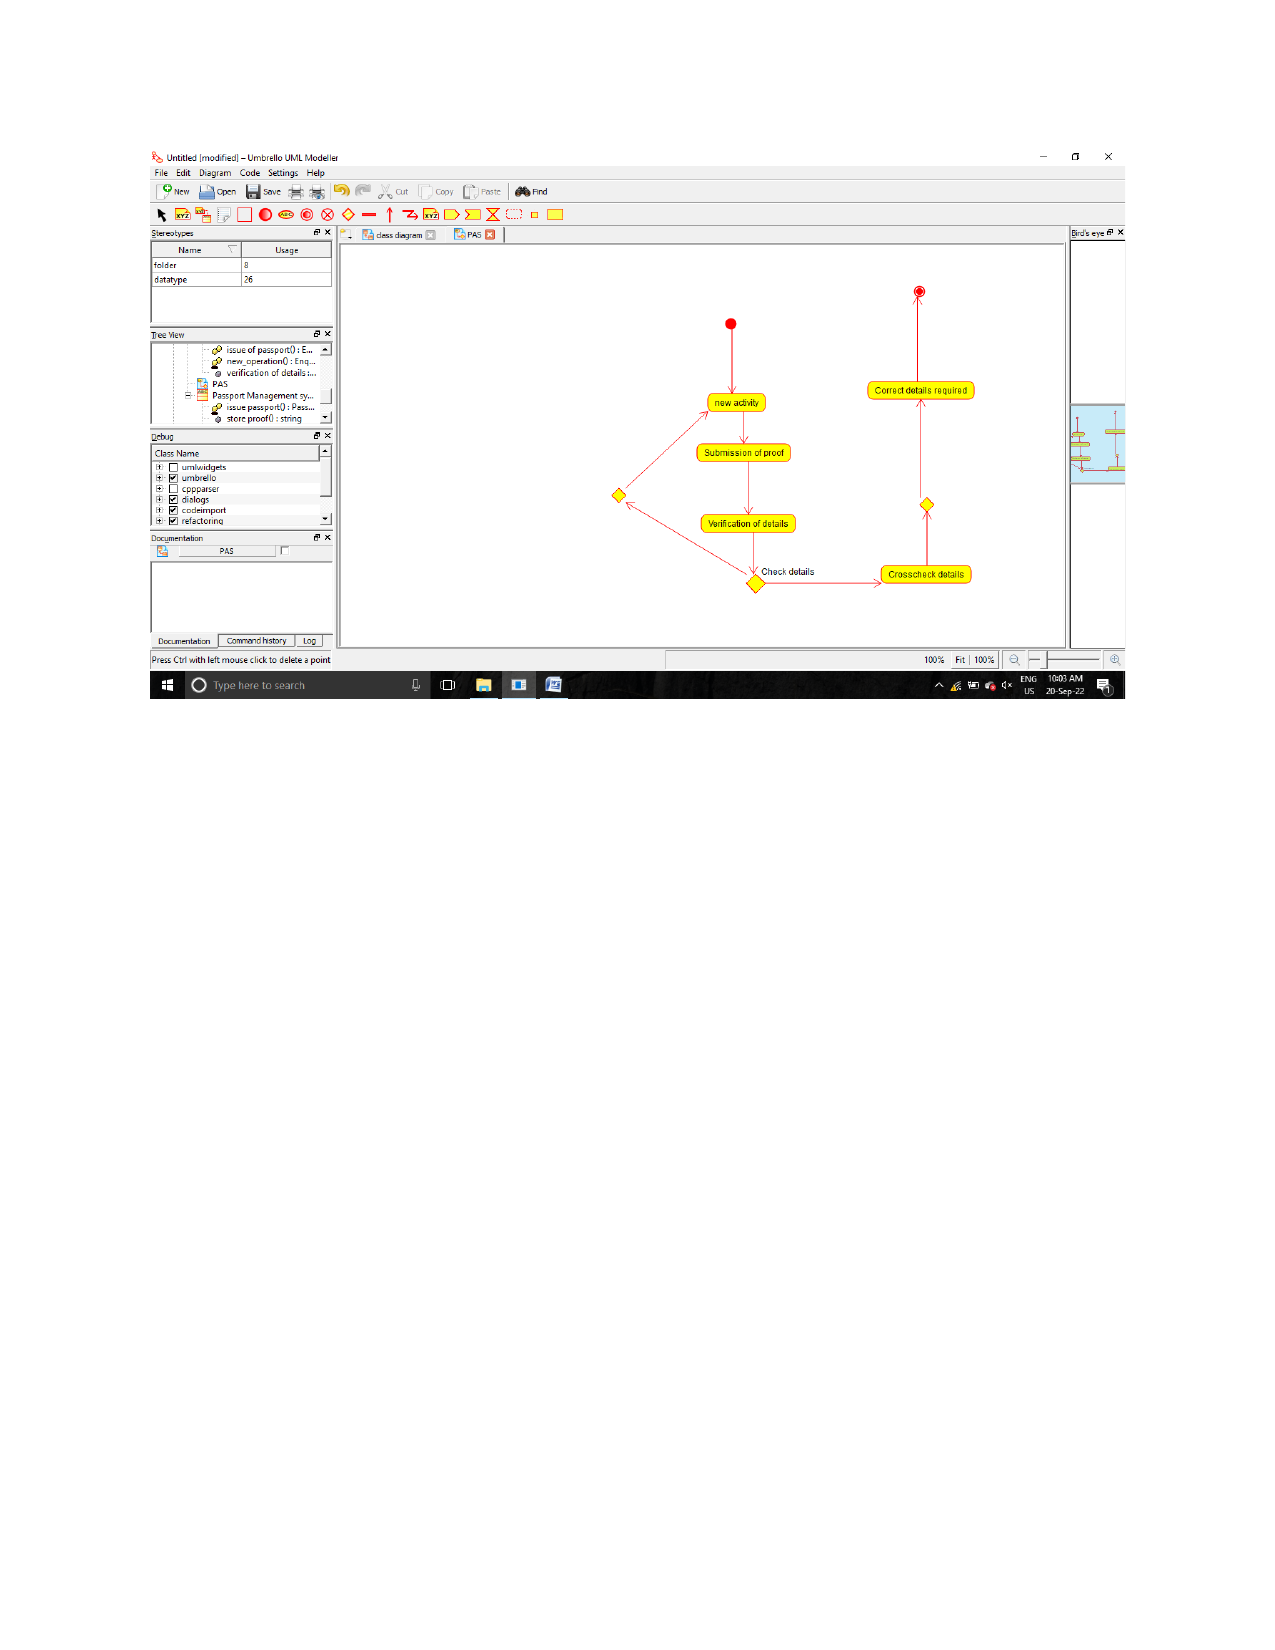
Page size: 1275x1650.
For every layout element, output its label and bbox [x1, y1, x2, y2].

picture [150, 150, 1125, 699]
